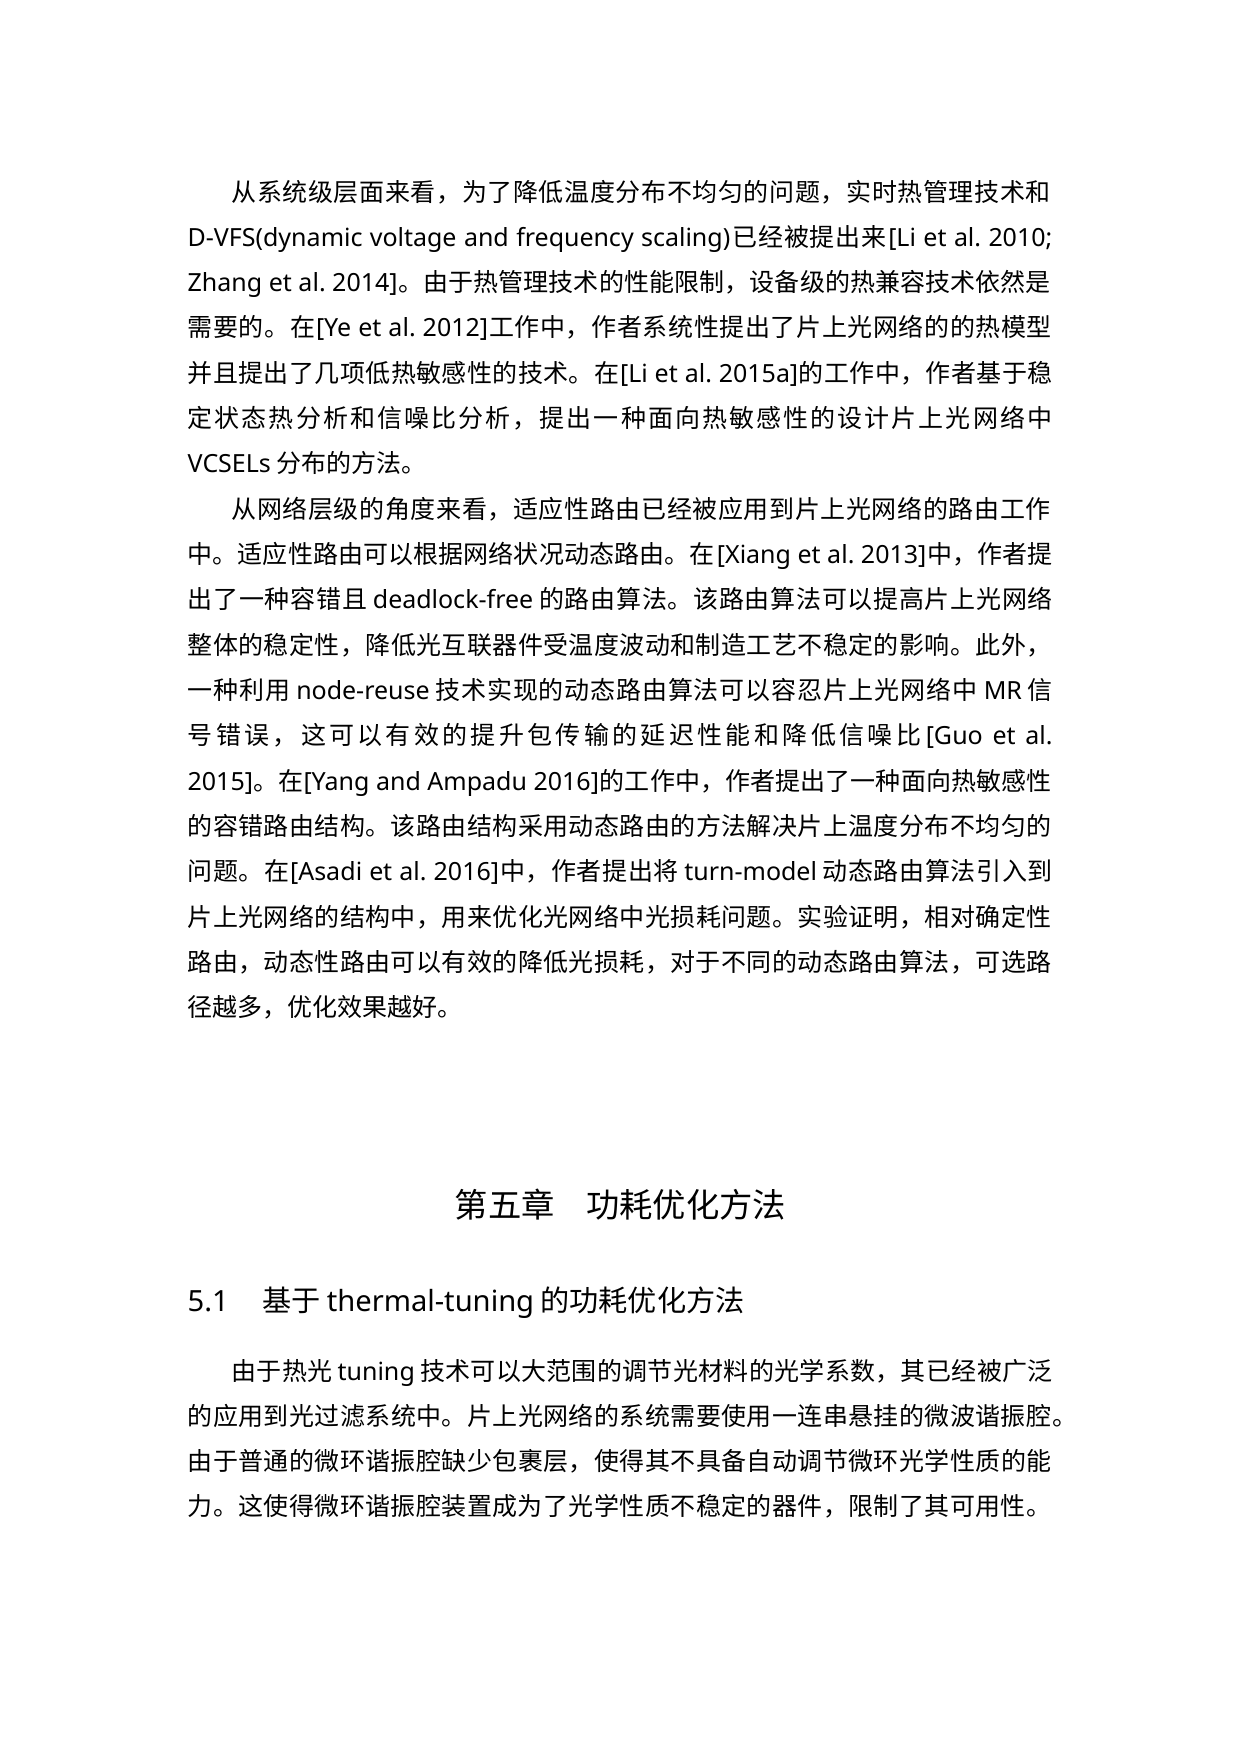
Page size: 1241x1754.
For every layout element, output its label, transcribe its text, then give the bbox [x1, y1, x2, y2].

list 功耗优化方法 [187, 1159, 1053, 1247]
list 基于thermal-tuning的功耗优化方法 [187, 1278, 1053, 1320]
text 从系统级层面来看，为了降低温度分布不均匀的问题，实时热管理技术和D-VFS(dynamic voltage and frequency scaling)已经被提出来[Li et al. 2010; Zhang et al. 2014]。由于热管理技术的性能限制，设备级的热兼容技术依然是需要的。在[Ye et al. 2012]工作中，作者系统性提出了片上光网络的的热模型并且提出了几项低热敏感性的技术。在[Li et al. 2015a]的工作中，作者基于稳定状态热分析和信噪比分析，提出一种面向热敏感性的设计片上光网络中VCSELs分布的方法。 [187, 172, 1053, 480]
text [187, 1351, 1053, 1523]
text 从网络层级的角度来看，适应性路由已经被应用到片上光网络的路由工作中。适应性路由可以根据网络状况动态路由。在[Xiang et al. 2013]中，作者提出了一种容错且deadlock-free的路由算法。该路由算法可以提高片上光网络整体的稳定性，降低光互联器件受温度波动和制造工艺不稳定的影响。此外，一种利用node-reuse技术实现的动态路由算法可以容忍片上光网络中MR信号错误，这可以有效的提升包传输的延迟性能和降低信噪比[Guo et al. 2015]。在[Yang and Ampadu 2016]的工作中，作者提出了一种面向热敏感性的容错路由结构。该路由结构采用动态路由的方法解决片上温度分布不均匀的问题。在[Asadi et al. 2016]中，作者提出将turn-model动态路由算法引入到片上光网络的结构中，用来优化光网络中光损耗问题。实验证明，相对确定性路由，动态性路由可以有效的降低光损耗，对于不同的动态路由算法，可选路径越多，优化效果越好。 [187, 489, 1053, 1024]
